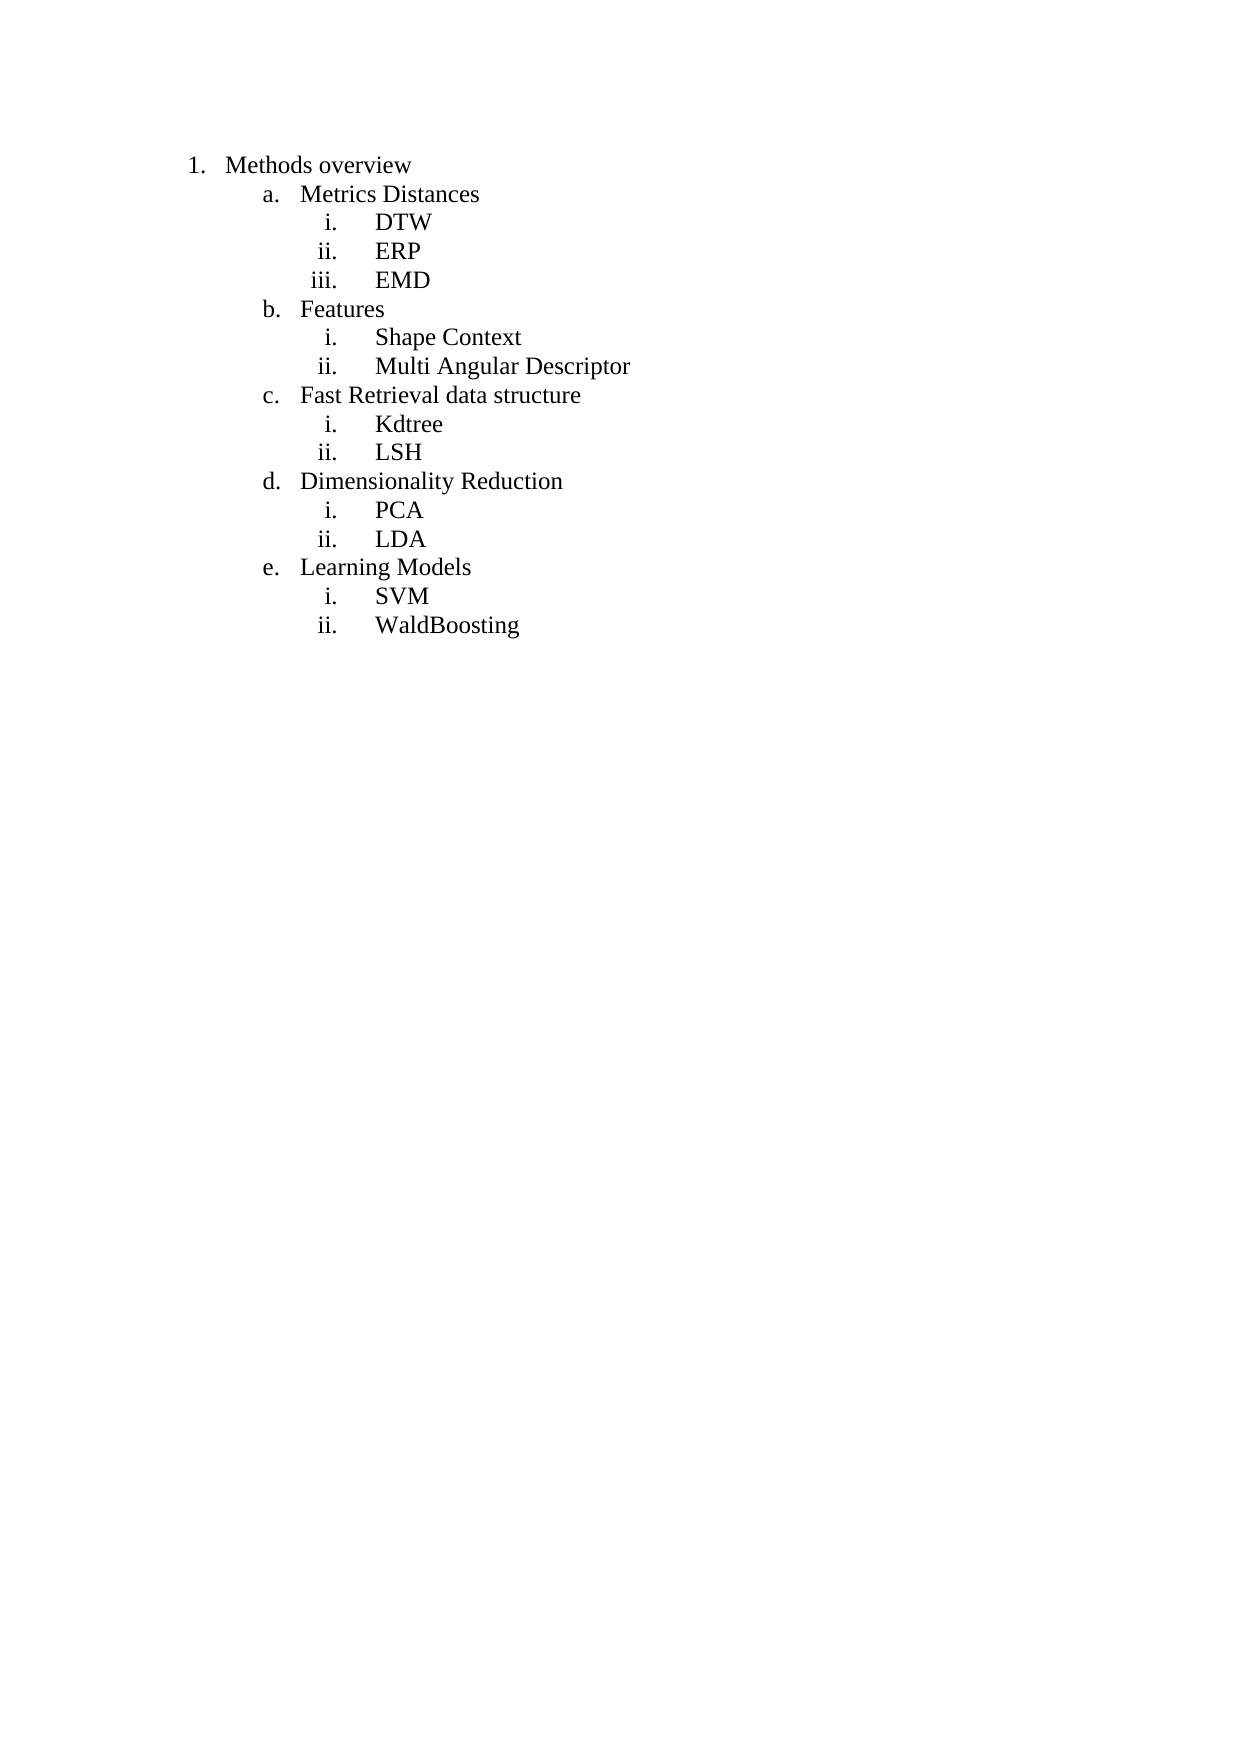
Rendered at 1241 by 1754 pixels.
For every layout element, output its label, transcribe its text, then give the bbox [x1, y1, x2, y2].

list Kdtree [337, 409, 1090, 437]
list Learning Models [262, 552, 1090, 581]
list Methods overview [187, 150, 1090, 179]
list LDA [337, 524, 1090, 552]
list Fast Retrieval data structure [262, 380, 1090, 409]
list DTW [337, 207, 1090, 236]
list PCA [337, 495, 1090, 524]
list WaldBoosting [337, 610, 1090, 639]
list Shape Context [337, 322, 1090, 351]
list Multi Angular Descriptor [337, 351, 1090, 380]
list ERP [337, 236, 1090, 265]
list SVM [337, 581, 1090, 610]
list LSH [337, 437, 1090, 466]
list Metrics Distances [262, 179, 1090, 207]
list Features [262, 294, 1090, 322]
list EMD [337, 265, 1090, 294]
list Dimensionality Reduction [262, 466, 1090, 495]
